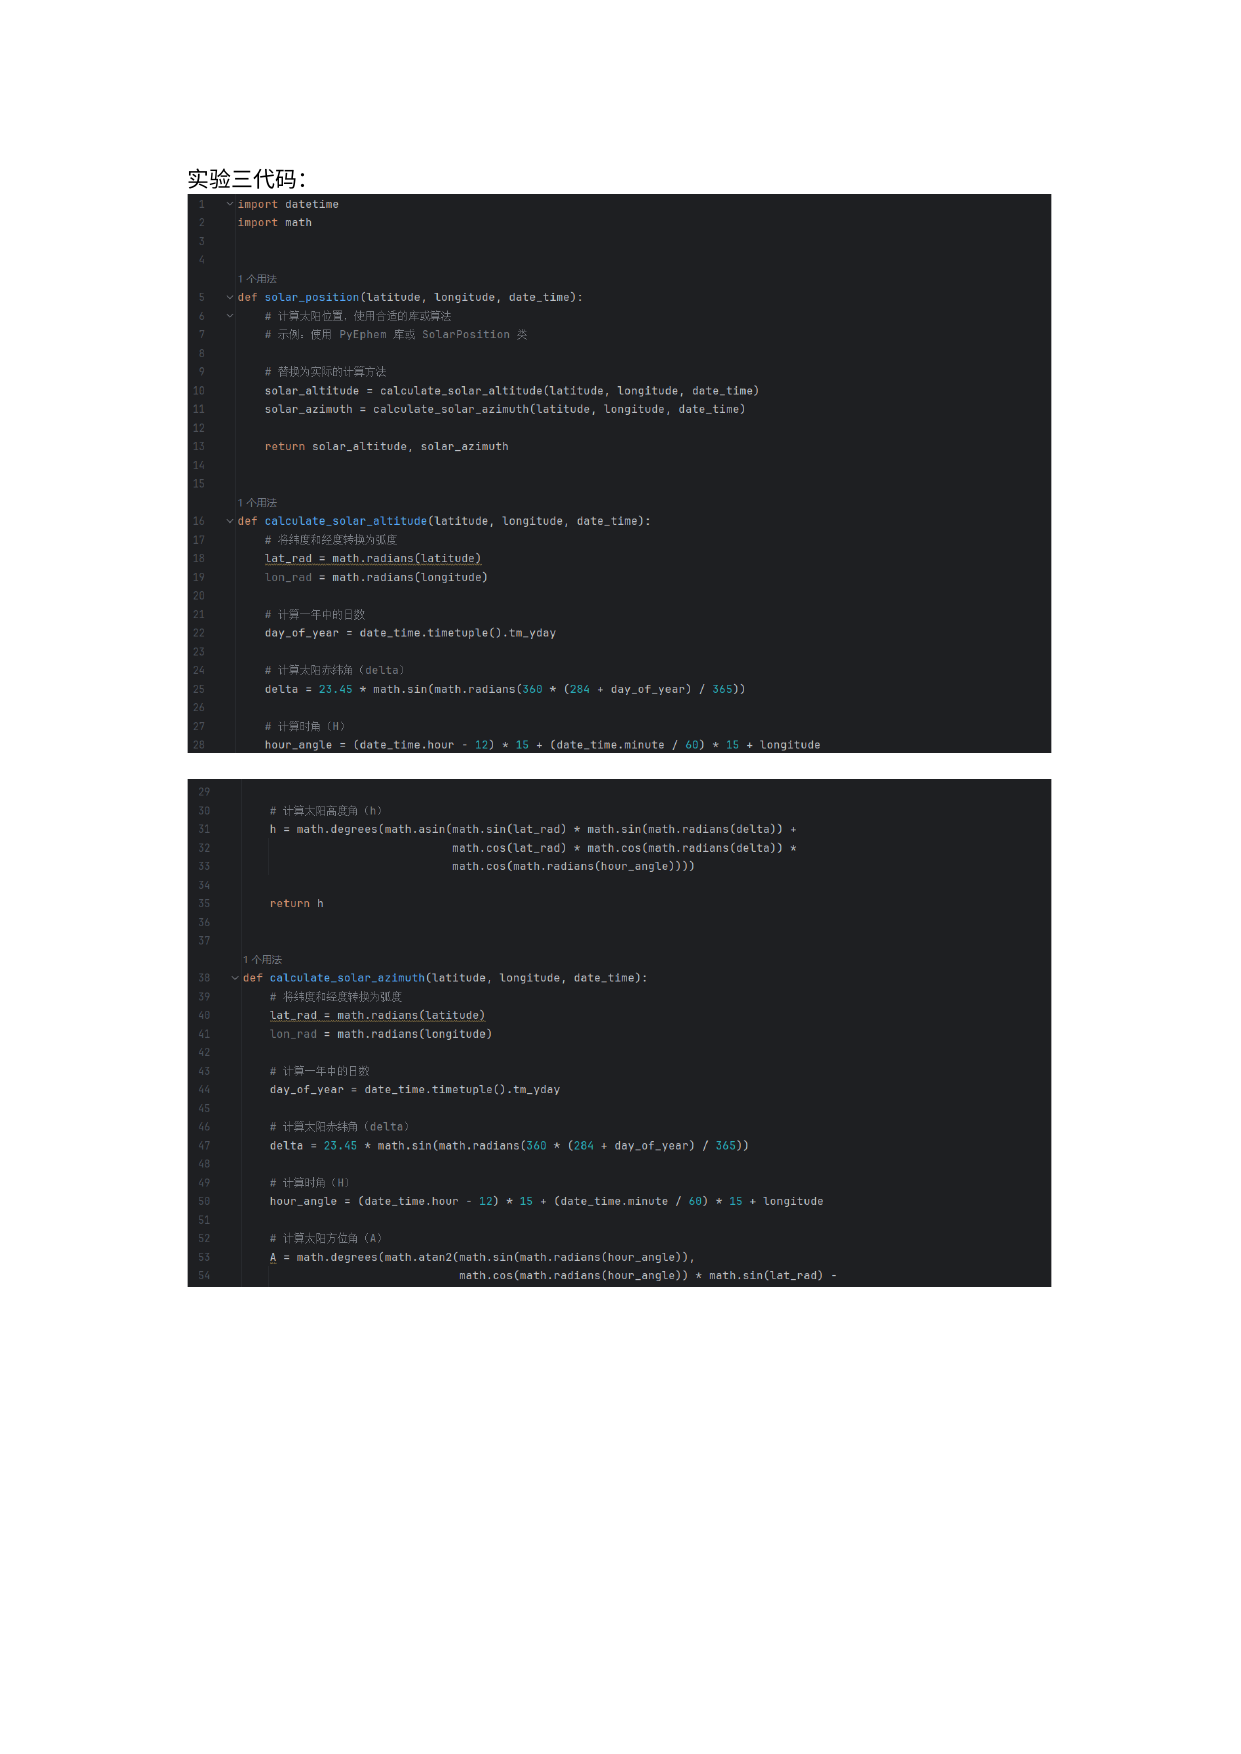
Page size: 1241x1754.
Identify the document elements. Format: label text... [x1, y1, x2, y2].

text 实验三代码： [187, 162, 1053, 194]
picture [187, 194, 1052, 753]
picture [187, 779, 1052, 1287]
